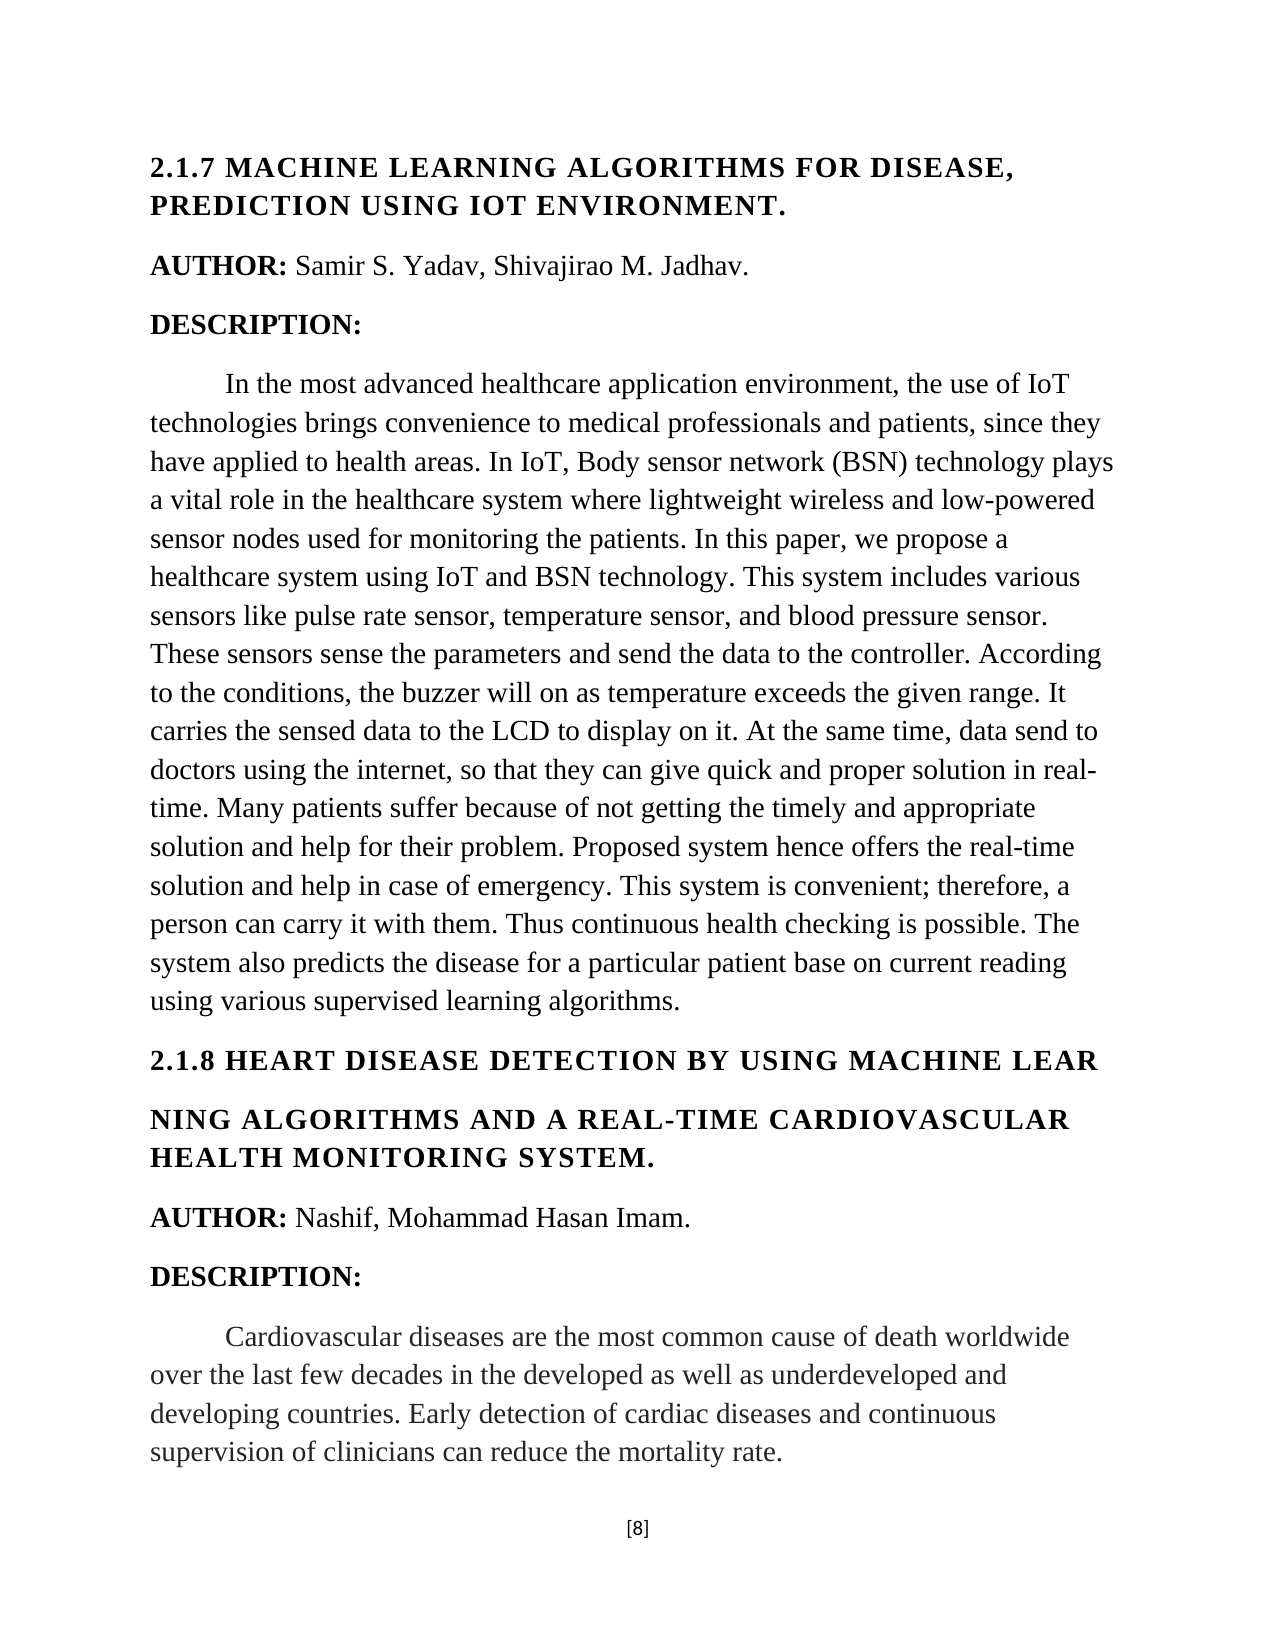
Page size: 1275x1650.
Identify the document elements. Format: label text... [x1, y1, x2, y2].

text AUTHOR: Samir S. Yadav, Shivajirao M. Jadhav. [150, 248, 1125, 281]
subtitle 2.1.8 Heart Disease Detection by Using Machine Lear [150, 1043, 1125, 1076]
subtitle ning Algorithms and a Real-Time Cardiovascular Health Monitoring System. [150, 1102, 1125, 1174]
text AUTHOR: Nashif, Mohammad Hasan Imam. [150, 1200, 1125, 1233]
text Cardiovascular diseases are the most common cause of death worldwide over the last few decades in the developed as well as underdeveloped and developing countries. Early detection of cardiac diseases and continuous supervision of clinicians can reduce the mortality rate. [150, 1319, 1125, 1468]
text In the most advanced healthcare application environment, the use of IoT technologies brings convenience to medical professionals and patients, since they have applied to health areas. In IoT, Body sensor network (BSN) technology plays a vital role in the healthcare system where lightweight wireless and low-powered sensor nodes used for monitoring the patients. In this paper, we propose a healthcare system using IoT and BSN technology. This system includes various sensors like pulse rate sensor, temperature sensor, and blood pressure sensor. These sensors sense the parameters and send the data to the controller. According to the conditions, the buzzer will on as temperature exceeds the given range. It carries the sensed data to the LCD to display on it. At the same time, data send to doctors using the internet, so that they can give quick and proper solution in real-time. Many patients suffer because of not getting the timely and appropriate solution and help for their problem. Proposed system hence offers the real-time solution and help in case of emergency. This system is convenient; therefore, a person can carry it with them. Thus continuous health checking is possible. The system also predicts the disease for a particular patient base on current reading using various supervised learning algorithms. [150, 367, 1125, 1017]
text DESCRIPTION: [150, 307, 1125, 341]
subtitle 2.1.7 Machine Learning Algorithms for Disease, Prediction Using IoT Environment. [150, 150, 1125, 222]
text DESCRIPTION: [150, 1259, 1125, 1293]
